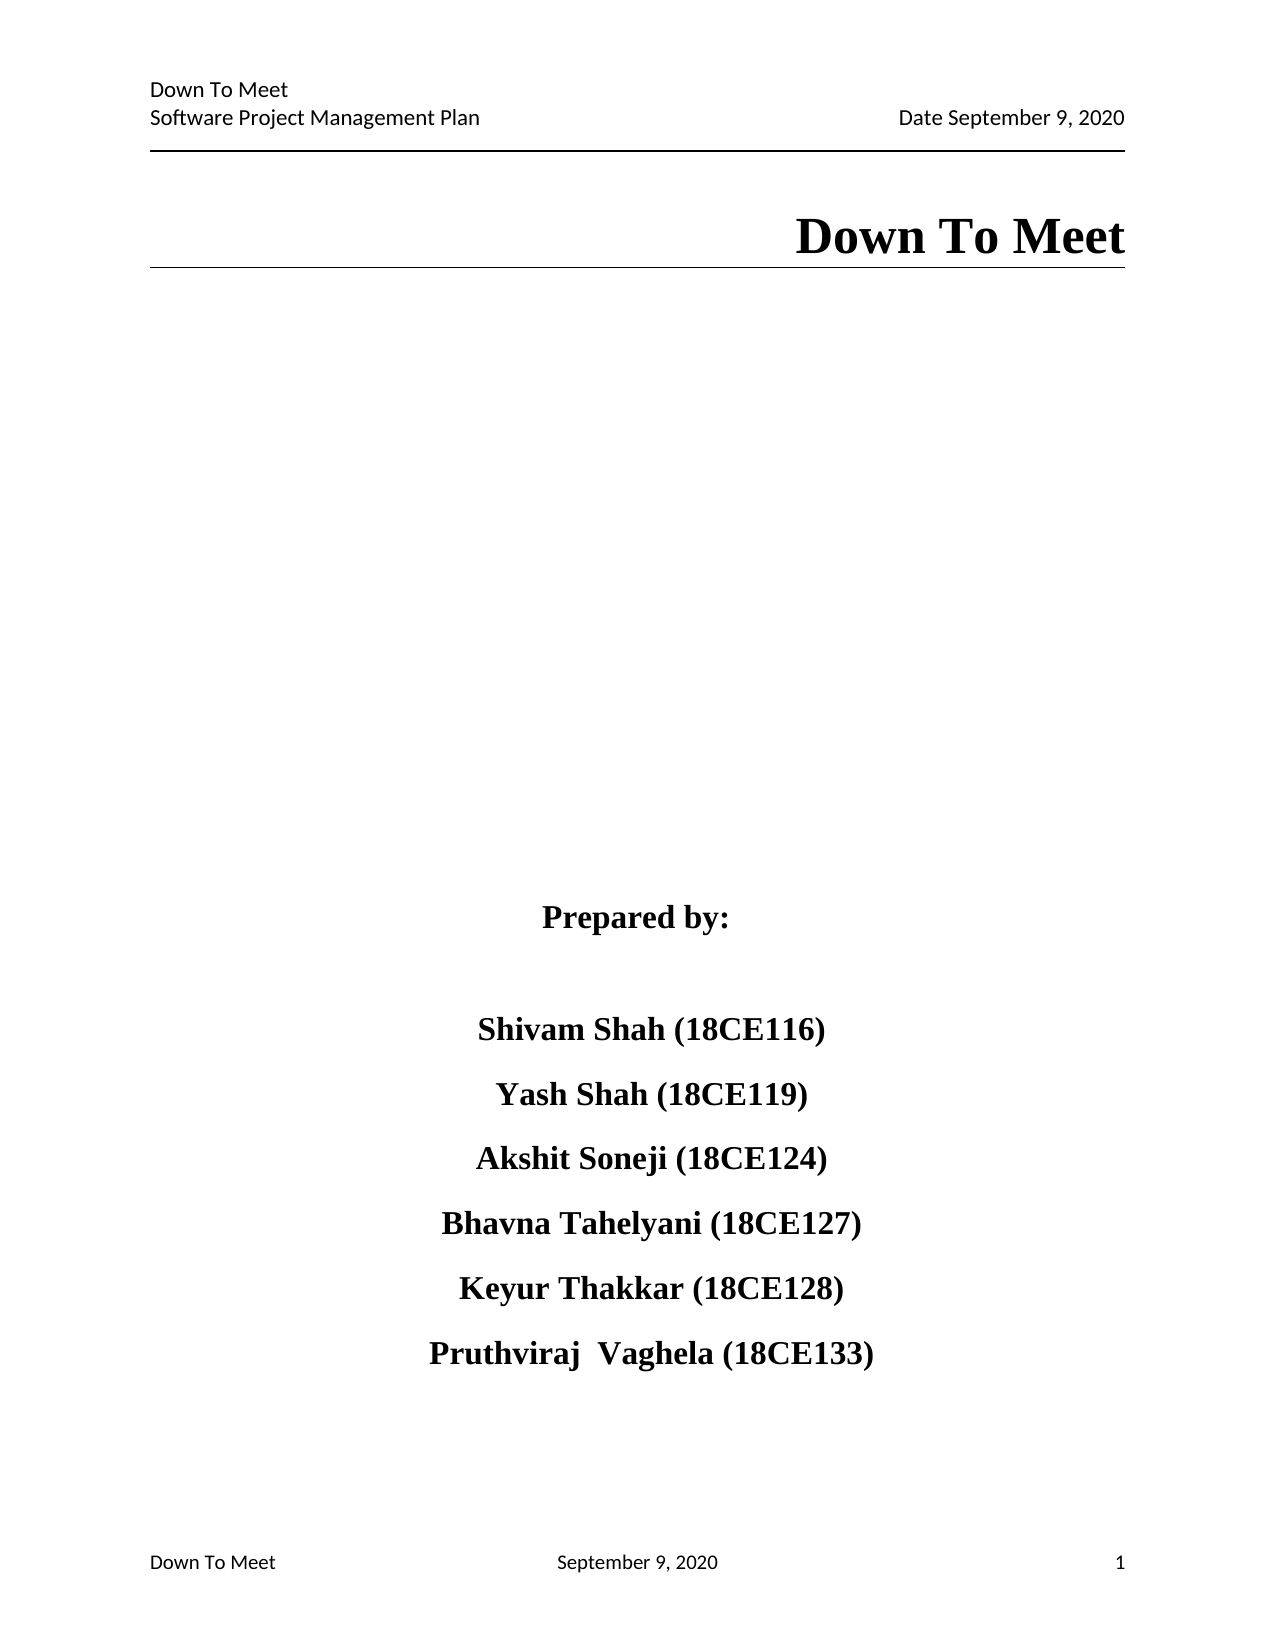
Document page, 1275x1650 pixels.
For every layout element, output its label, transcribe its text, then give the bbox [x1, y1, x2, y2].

text Keyur Thakkar (18CE128) [178, 1268, 1125, 1307]
text Shivam Shah (18CE116) [178, 1009, 1125, 1047]
text Prepared by: [384, 898, 822, 936]
text Bhavna Tahelyani (18CE127) [178, 1203, 1125, 1242]
text Yash Shah (18CE119) [178, 1074, 1125, 1112]
text Akshit Soneji (18CE124) [178, 1139, 1125, 1177]
text Pruthviraj Vaghela (18CE133) [178, 1333, 1125, 1372]
text Down To Meet [150, 205, 1125, 267]
